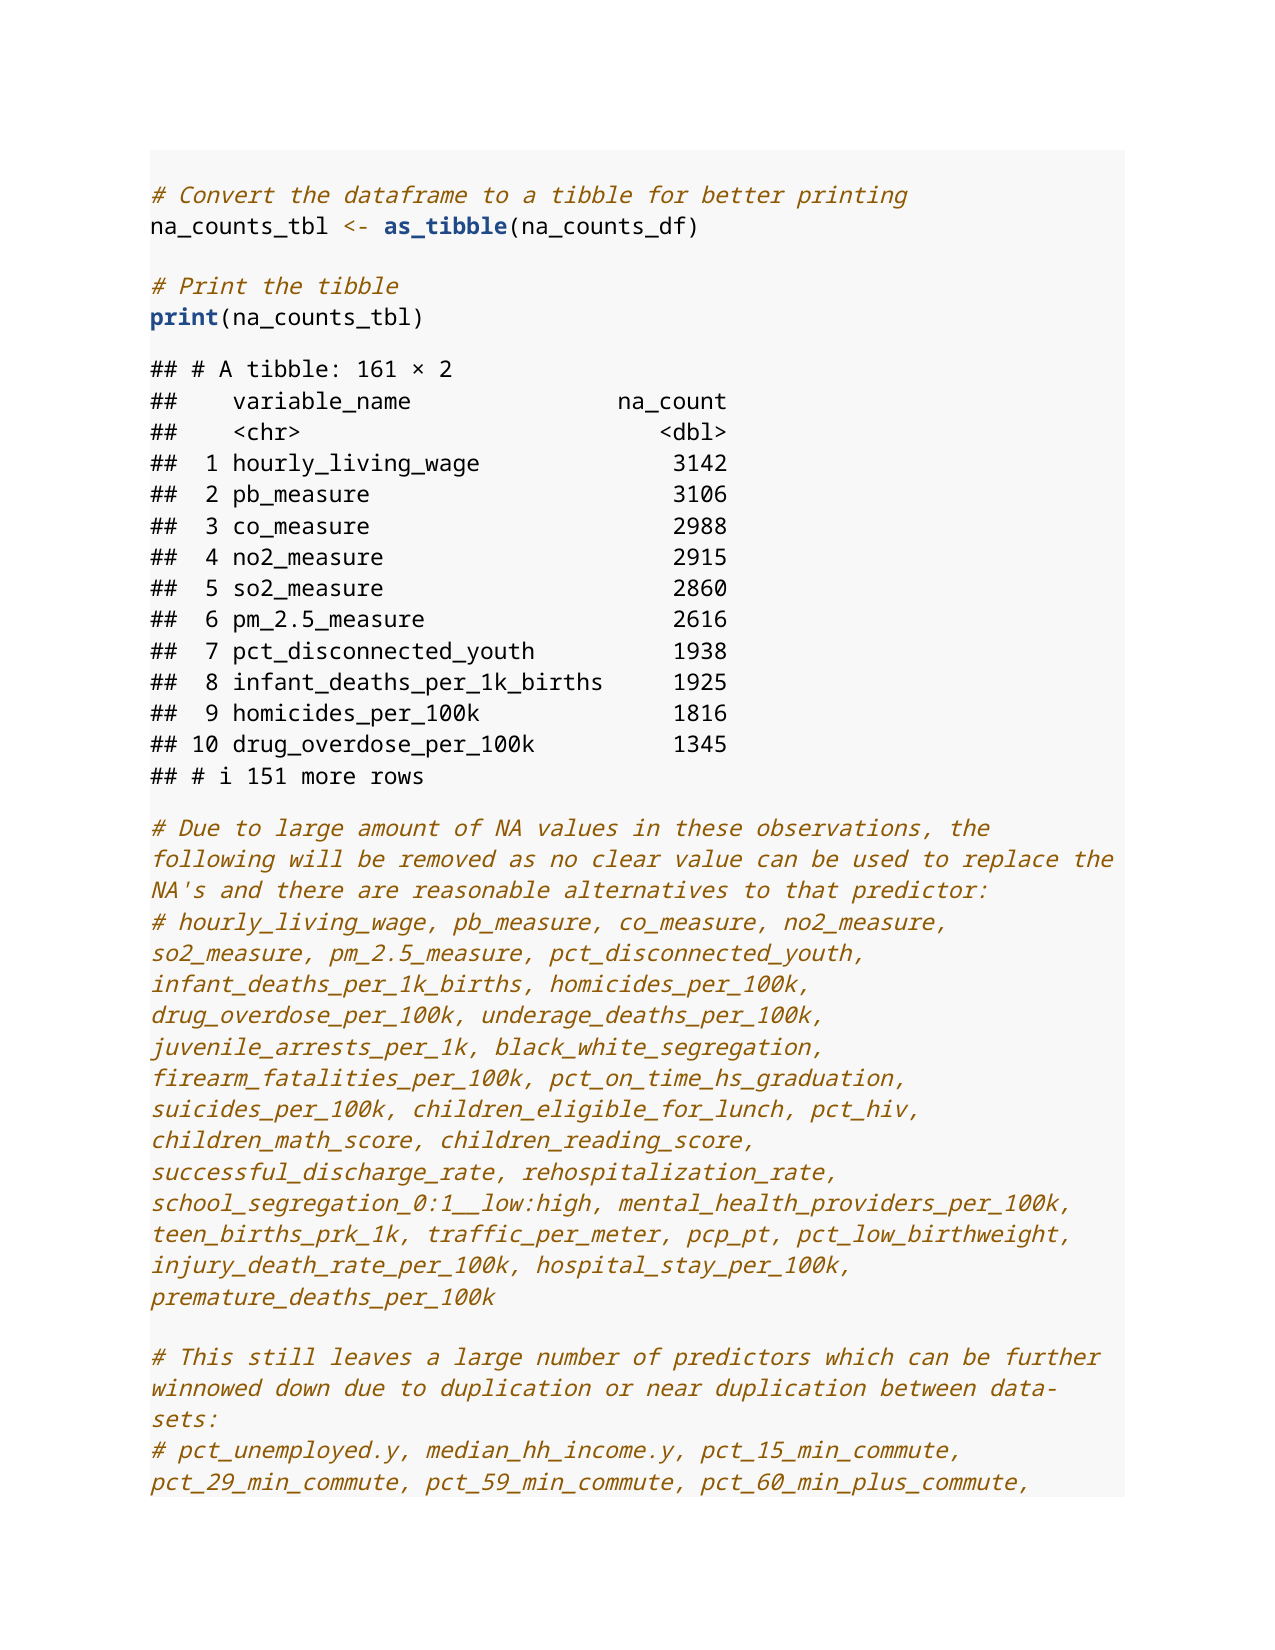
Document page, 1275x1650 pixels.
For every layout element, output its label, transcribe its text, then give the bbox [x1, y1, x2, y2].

text ## # A tibble: 161 × 2 ## variable_name na_count ## <chr> <dbl> ## 1 hourly_living_wage 3142 ## 2 pb_measure 3106 ## 3 co_measure 2988 ## 4 no2_measure 2915 ## 5 so2_measure 2860 ## 6 pm_2.5_measure 2616 ## 7 pct_disconnected_youth 1938 ## 8 infant_deaths_per_1k_births 1925 ## 9 homicides_per_100k 1816 ## 10 drug_overdose_per_100k 1345 ## # ℹ 151 more rows [150, 353, 1125, 791]
